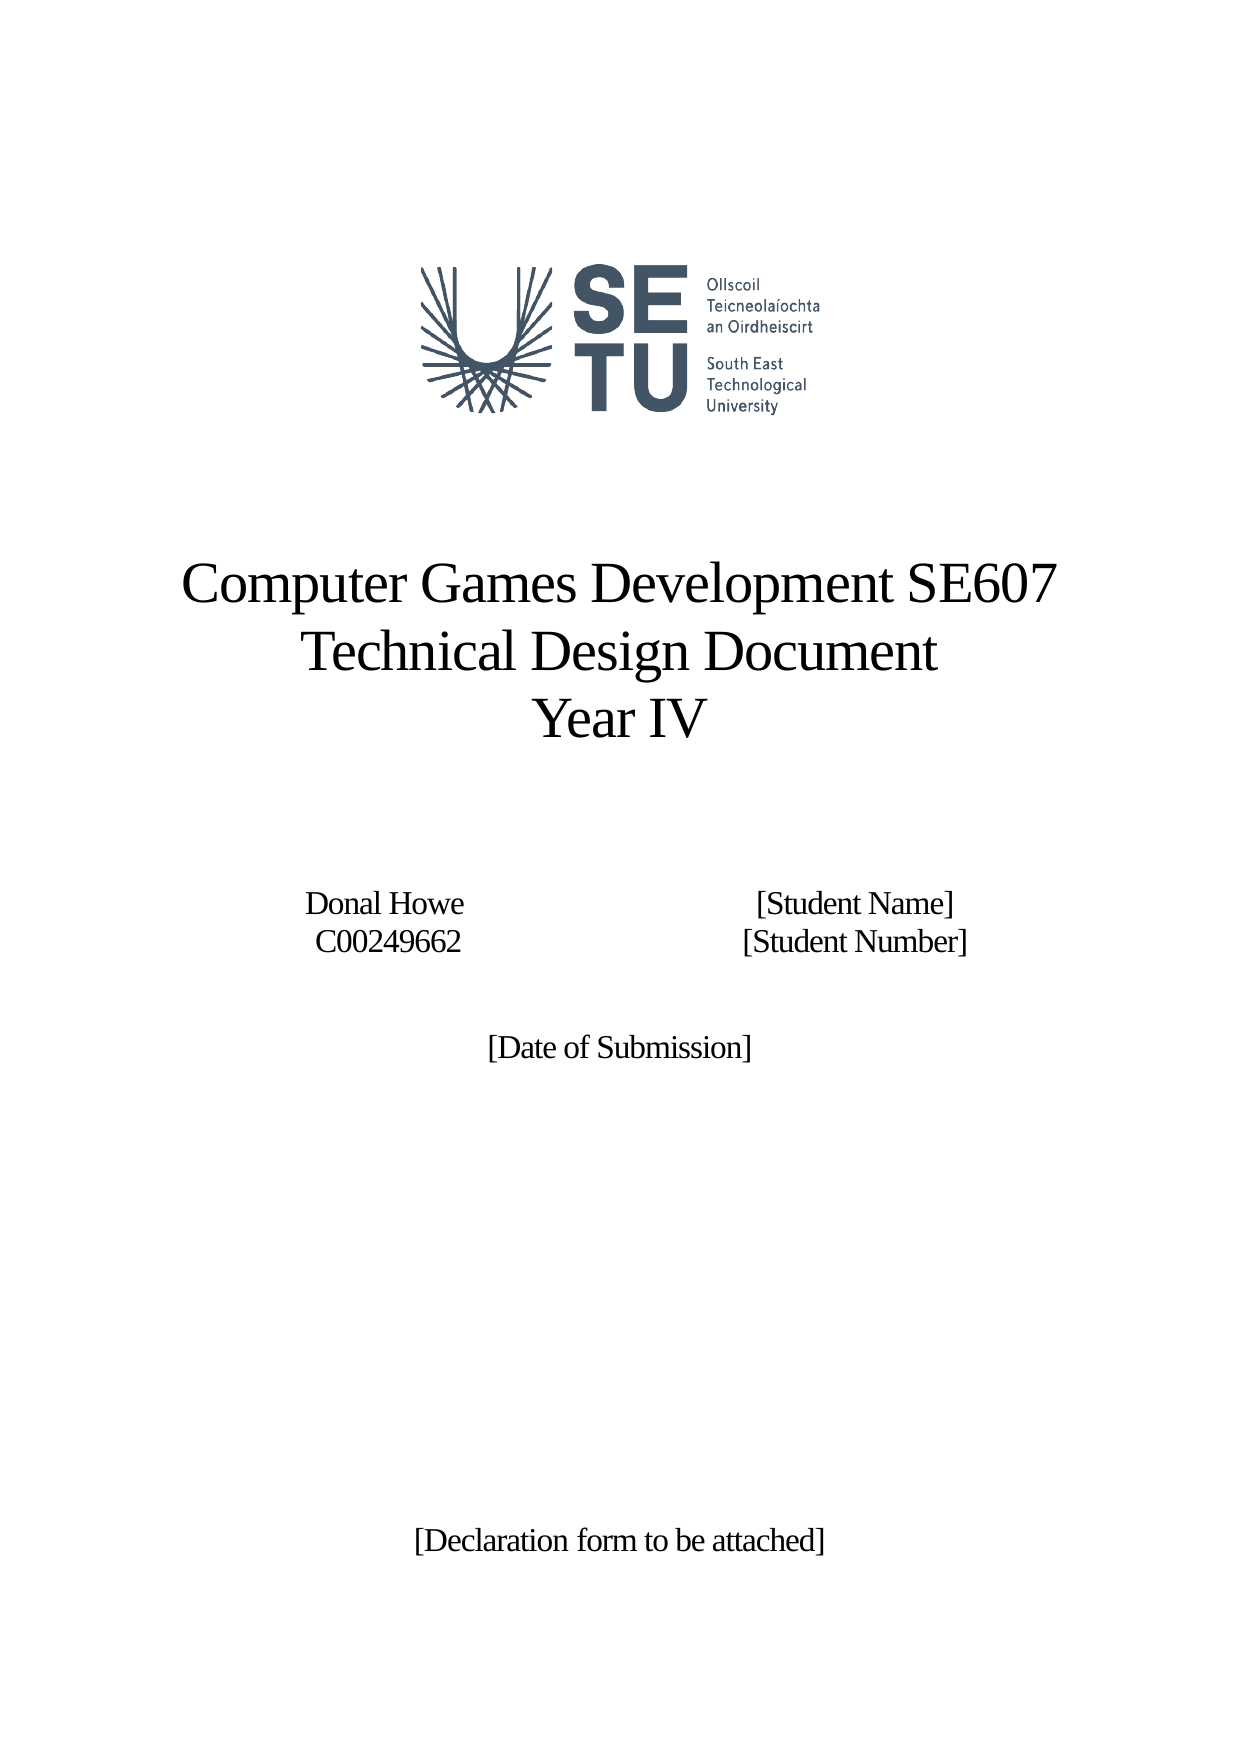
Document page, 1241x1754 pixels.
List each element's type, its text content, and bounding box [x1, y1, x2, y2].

title Computer Games Development SE607 [150, 548, 1090, 615]
table_header Donal Howe C00249662 [150, 883, 621, 1027]
title Year IV [150, 682, 1090, 749]
table_cell [Date of Submission] [150, 1027, 1090, 1065]
table_header [Student Name] [Student Number] [621, 883, 1090, 1027]
title Technical Design Document [150, 615, 1090, 682]
picture [367, 197, 874, 482]
title [Declaration form to be attached] [150, 1520, 1090, 1558]
